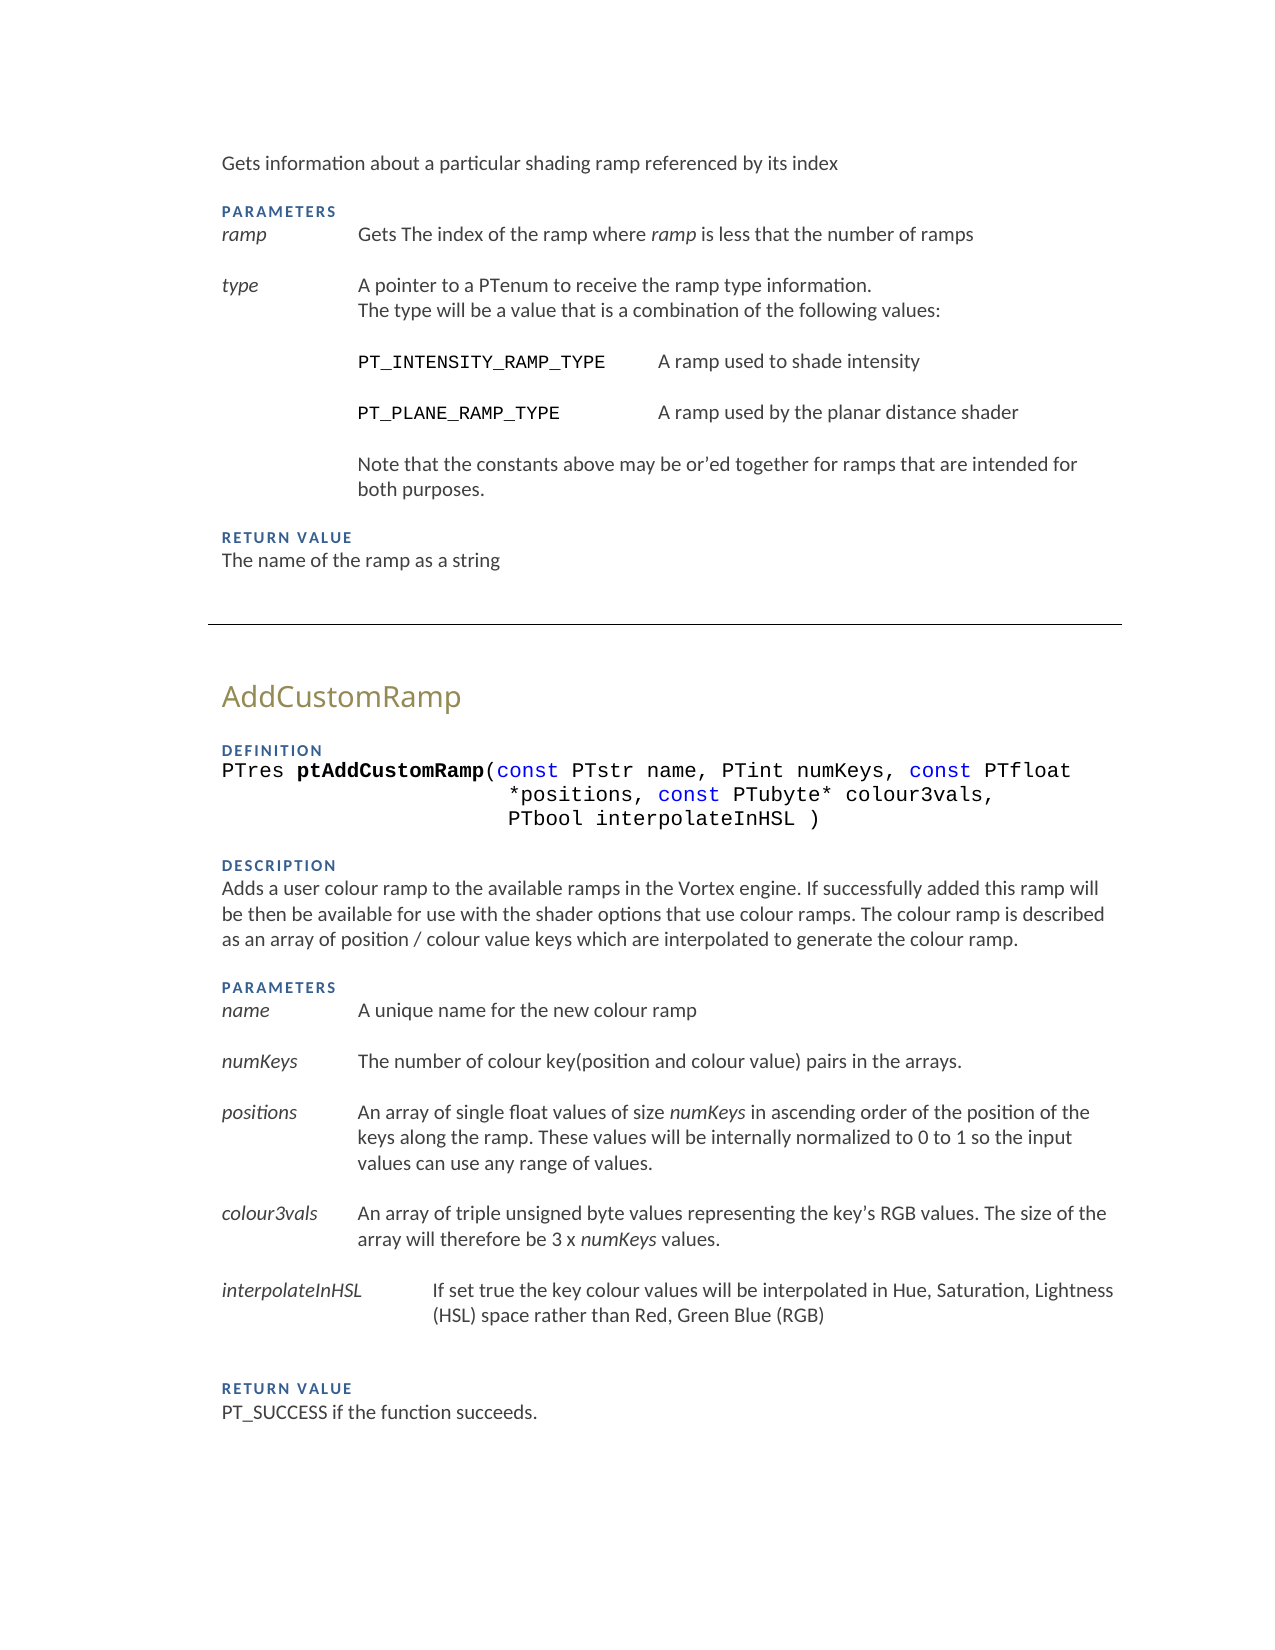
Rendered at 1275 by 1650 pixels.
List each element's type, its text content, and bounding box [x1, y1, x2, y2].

text ramp Gets The index of the ramp where ramp is less that the number of ramps [222, 221, 1122, 247]
text Parameters [147, 201, 1122, 221]
text colour3vals An array of triple unsigned byte values representing the key’s RGB values. The size of the array will therefore be 3 x numKeys values. [222, 1201, 1122, 1251]
text Description [147, 855, 1122, 875]
text Gets information about a particular shading ramp referenced by its index [222, 150, 1122, 175]
text dEFINITION [147, 740, 1122, 760]
text Return Value PT_SUCCESS if the function succeeds. [222, 1378, 1122, 1424]
text positions An array of single float values of size numKeys in ascending order of the position of the keys along the ramp. These values will be internally normalized to 0 to 1 so the input values can use any range of values. [222, 1099, 1122, 1175]
text Parameters [147, 977, 1122, 997]
text PT_INTENSITY_RAMP_TYPE A ramp used to shade intensity [297, 348, 1122, 374]
text name A unique name for the new colour ramp [222, 997, 1122, 1023]
text Note that the constants above may be or’ed together for ramps that are intended for both purposes. [357, 451, 1122, 502]
text The type will be a value that is a combination of the following values: [297, 297, 1122, 323]
text PTbool interpolateInHSL ) [508, 808, 1122, 831]
text Adds a user colour ramp to the available ramps in the Vortex engine. If successfully added this ramp will be then be available for use with the shader options that use colour ramps. The colour ramp is described as an array of position / colour value keys which are interpolated to generate the colour ramp. [222, 875, 1122, 952]
text PTres ptAddCustomRamp(const PTstr name, PTint numKeys, const PTfloat [222, 760, 1122, 784]
text Return Value The name of the ramp as a string [222, 527, 1122, 573]
text type A pointer to a PTenum to receive the ramp type information. [222, 272, 1122, 297]
text AddCustomRamp [222, 676, 1122, 716]
text interpolateInHSL If set true the key colour values will be interpolated in Hue, Saturation, Lightness (HSL) space rather than Red, Green Blue (RGB) [222, 1277, 1122, 1328]
text PT_PLANE_RAMP_TYPE A ramp used by the planar distance shader [296, 399, 1122, 425]
text *positions, const PTubyte* colour3vals, [508, 784, 1122, 808]
text numKeys The number of colour key(position and colour value) pairs in the arrays. [222, 1048, 1122, 1073]
